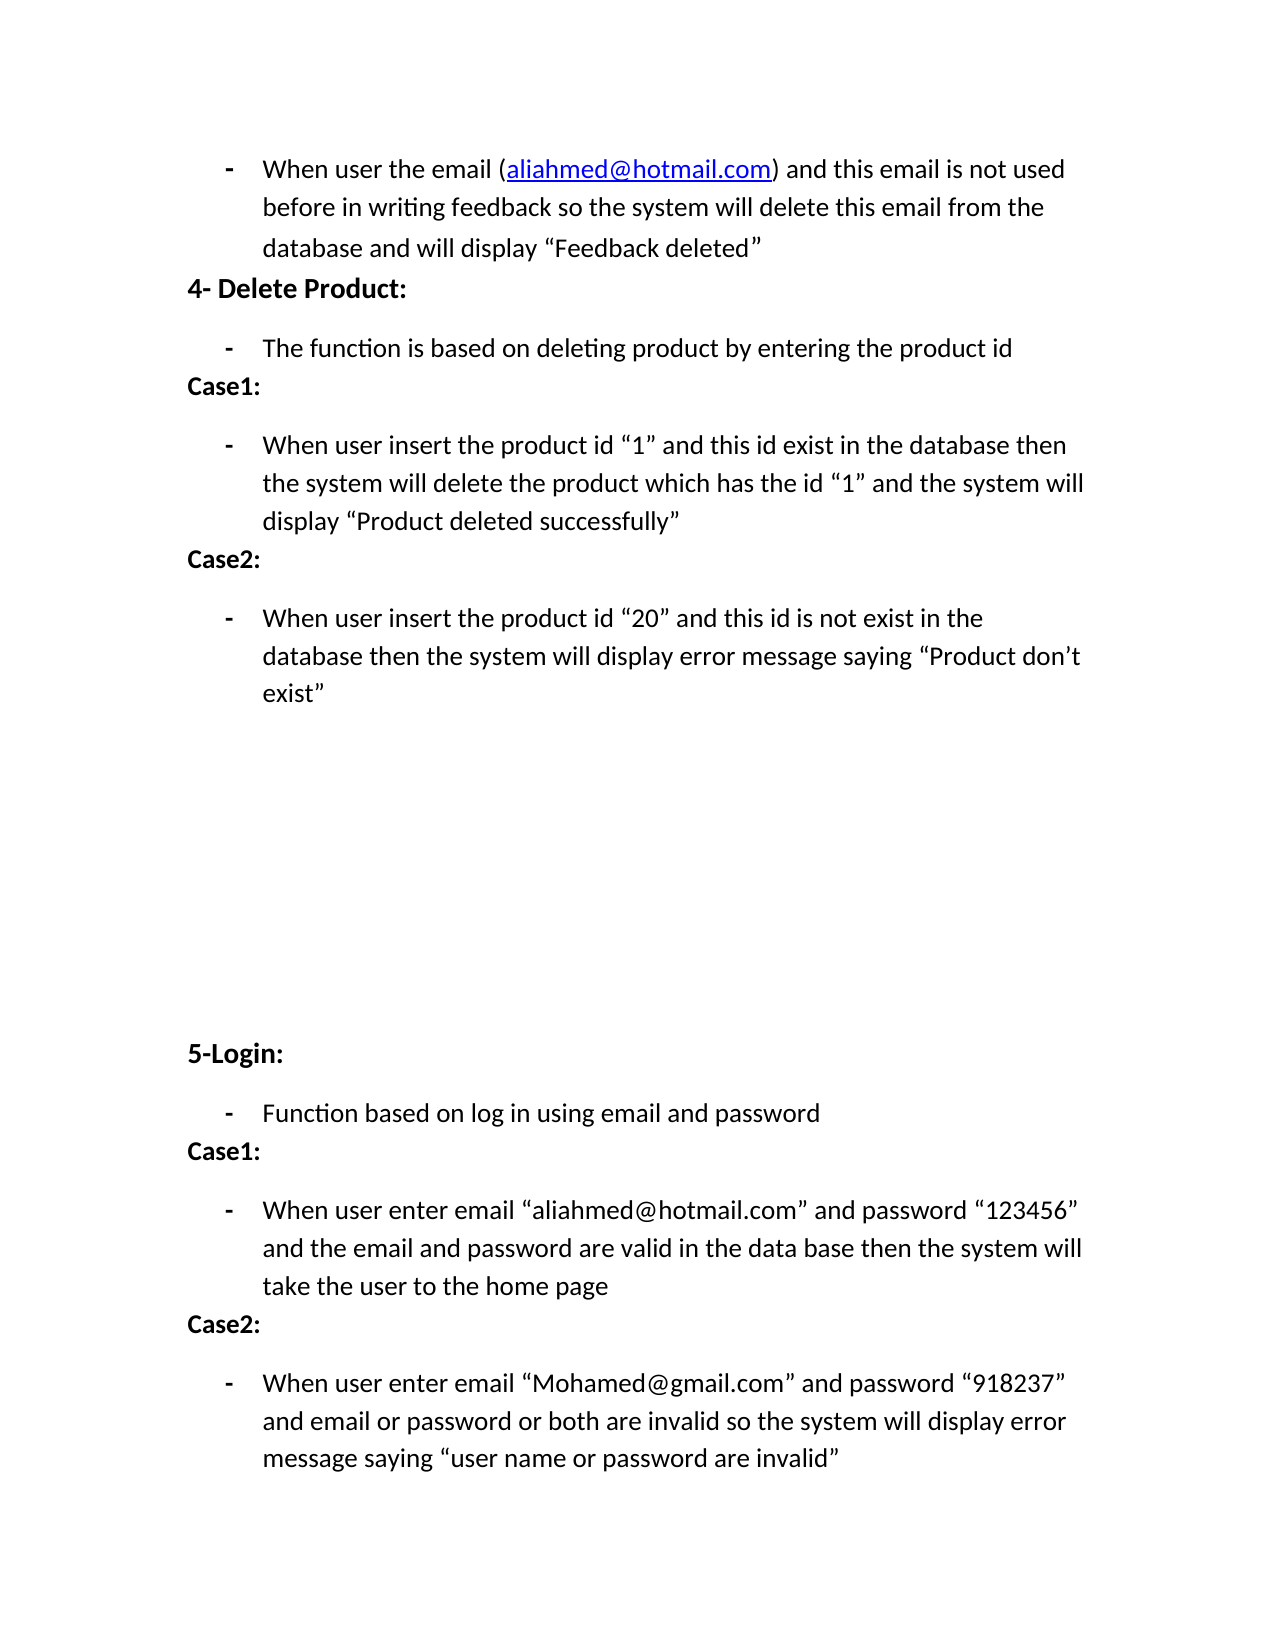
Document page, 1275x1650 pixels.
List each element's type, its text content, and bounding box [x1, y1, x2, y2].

text 4- Delete Product: [187, 270, 1087, 305]
list When user insert the product id “1” and this id exist in the database then the system will delete the product which has the id “1” and the system will display “Product deleted successfully” [225, 428, 1087, 537]
list When user insert the product id “20” and this id is not exist in the database then the system will display error message saying “Product don’t exist” [225, 601, 1087, 709]
text 5-Login: [187, 1035, 1087, 1070]
text Case1: [187, 369, 1087, 402]
text Case2: [187, 1307, 1087, 1340]
list Function based on log in using email and password [225, 1097, 1087, 1129]
text Case2: [187, 542, 1087, 575]
list When user the email (aliahmed@hotmail.com) and this email is not used before in writing feedback so the system will delete this email from the database and will display “Feedback deleted” [225, 150, 1087, 264]
list The function is based on deleting product by entering the product id [225, 332, 1087, 364]
list When user enter email “aliahmed@hotmail.com” and password “123456” and the email and password are valid in the data base then the system will take the user to the home page [225, 1193, 1087, 1302]
list When user enter email “Mohamed@gmail.com” and password “918237” and email or password or both are invalid so the system will display error message saying “user name or password are invalid” [225, 1366, 1087, 1474]
text Case1: [187, 1134, 1087, 1167]
